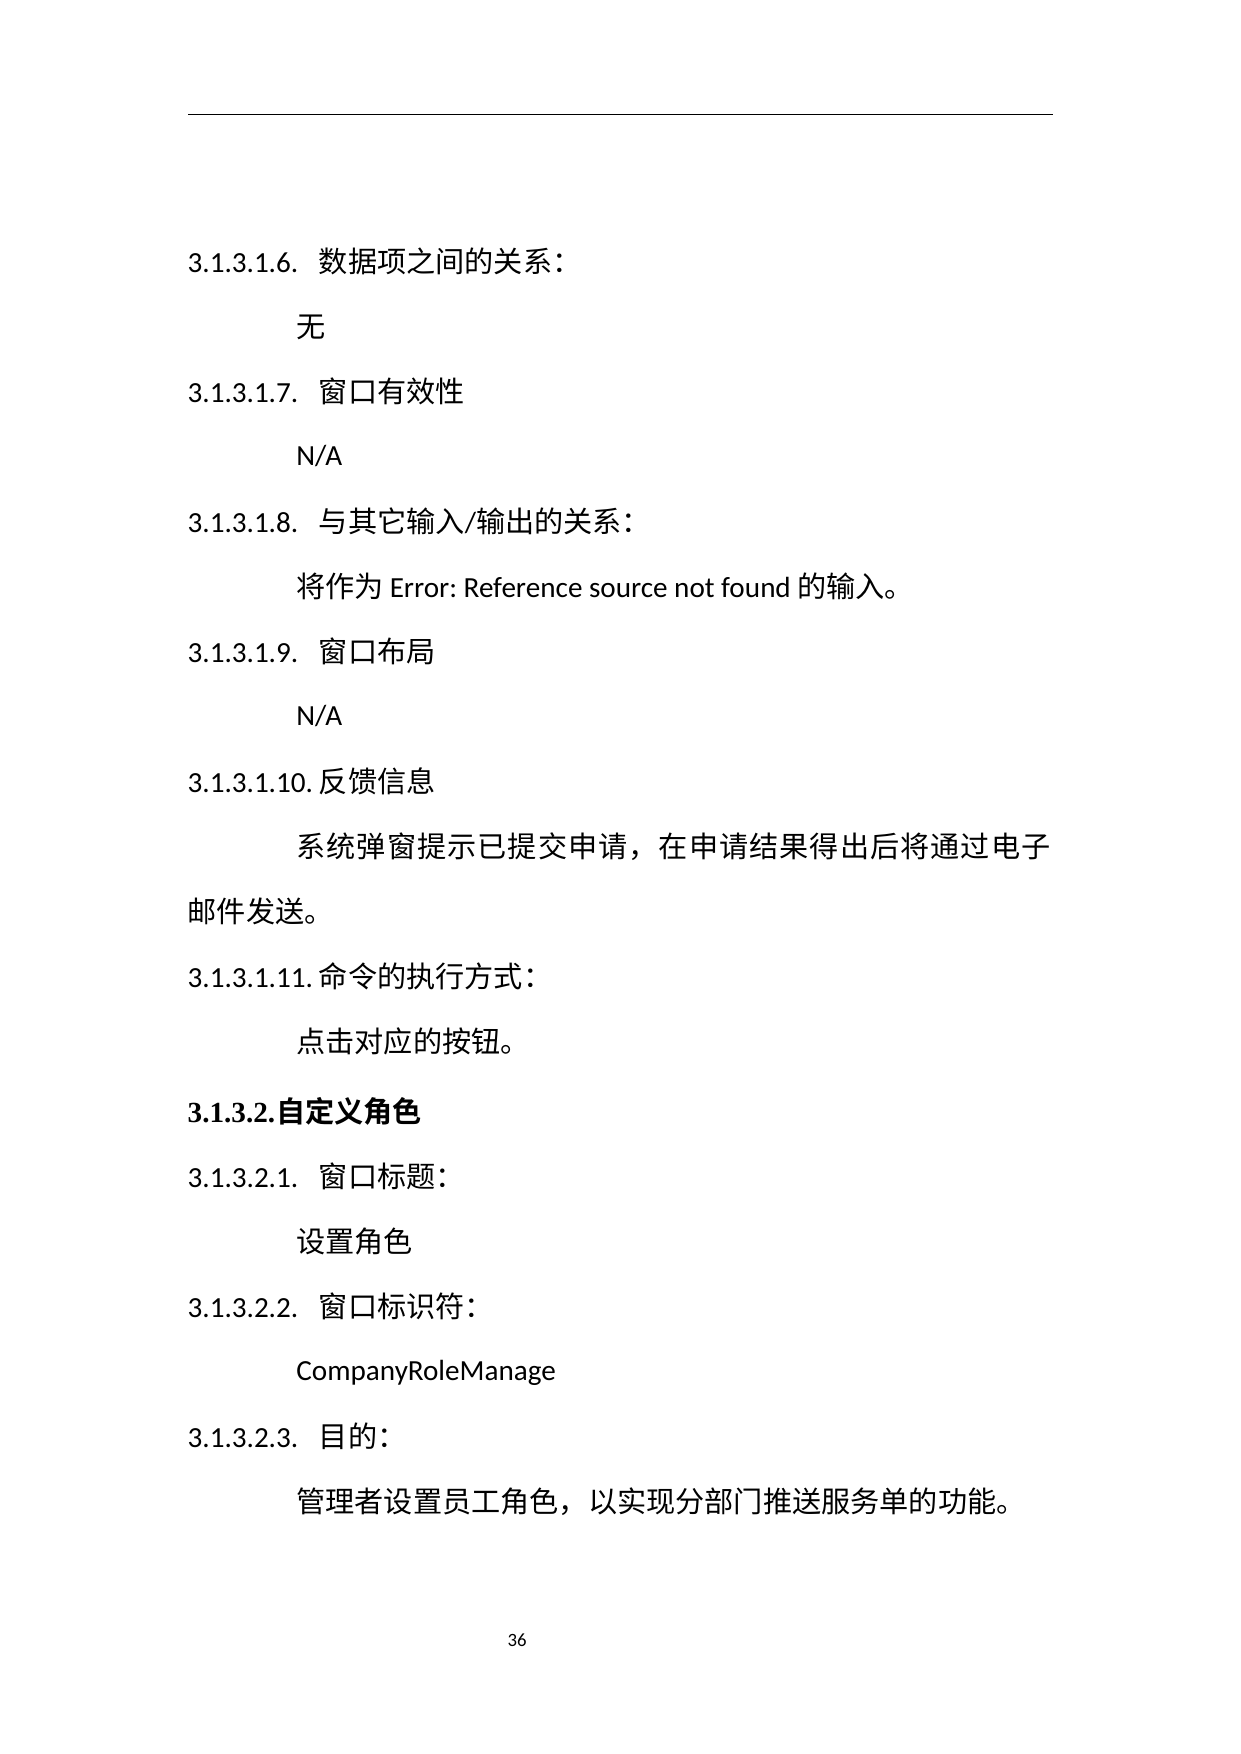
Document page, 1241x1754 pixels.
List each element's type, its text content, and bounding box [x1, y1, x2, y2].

subtitle 窗口标题： [187, 1142, 1053, 1207]
subtitle 数据项之间的关系： [187, 227, 1053, 292]
subtitle 与其它输入/输出的关系： [187, 487, 1053, 552]
subtitle 窗口有效性 [187, 357, 1053, 422]
subtitle 命令的执行方式： [187, 942, 1053, 1007]
subtitle 反馈信息 [187, 747, 1053, 812]
text 设置角色 [187, 1207, 1053, 1272]
subtitle 目的： [187, 1402, 1053, 1467]
text 无 [187, 292, 1053, 357]
text 点击对应的按钮。 [187, 1007, 1053, 1072]
subtitle 自定义角色 [187, 1077, 1053, 1142]
subtitle 窗口标识符： [187, 1272, 1053, 1337]
subtitle 窗口布局 [187, 617, 1053, 682]
text CompanyRoleManage [187, 1337, 1053, 1402]
text 系统弹窗提示已提交申请，在申请结果得出后将通过电子邮件发送。 [187, 812, 1053, 942]
text N/A [187, 682, 1053, 747]
text N/A [187, 422, 1053, 487]
text 管理者设置员工角色，以实现分部门推送服务单的功能。 [187, 1467, 1053, 1532]
